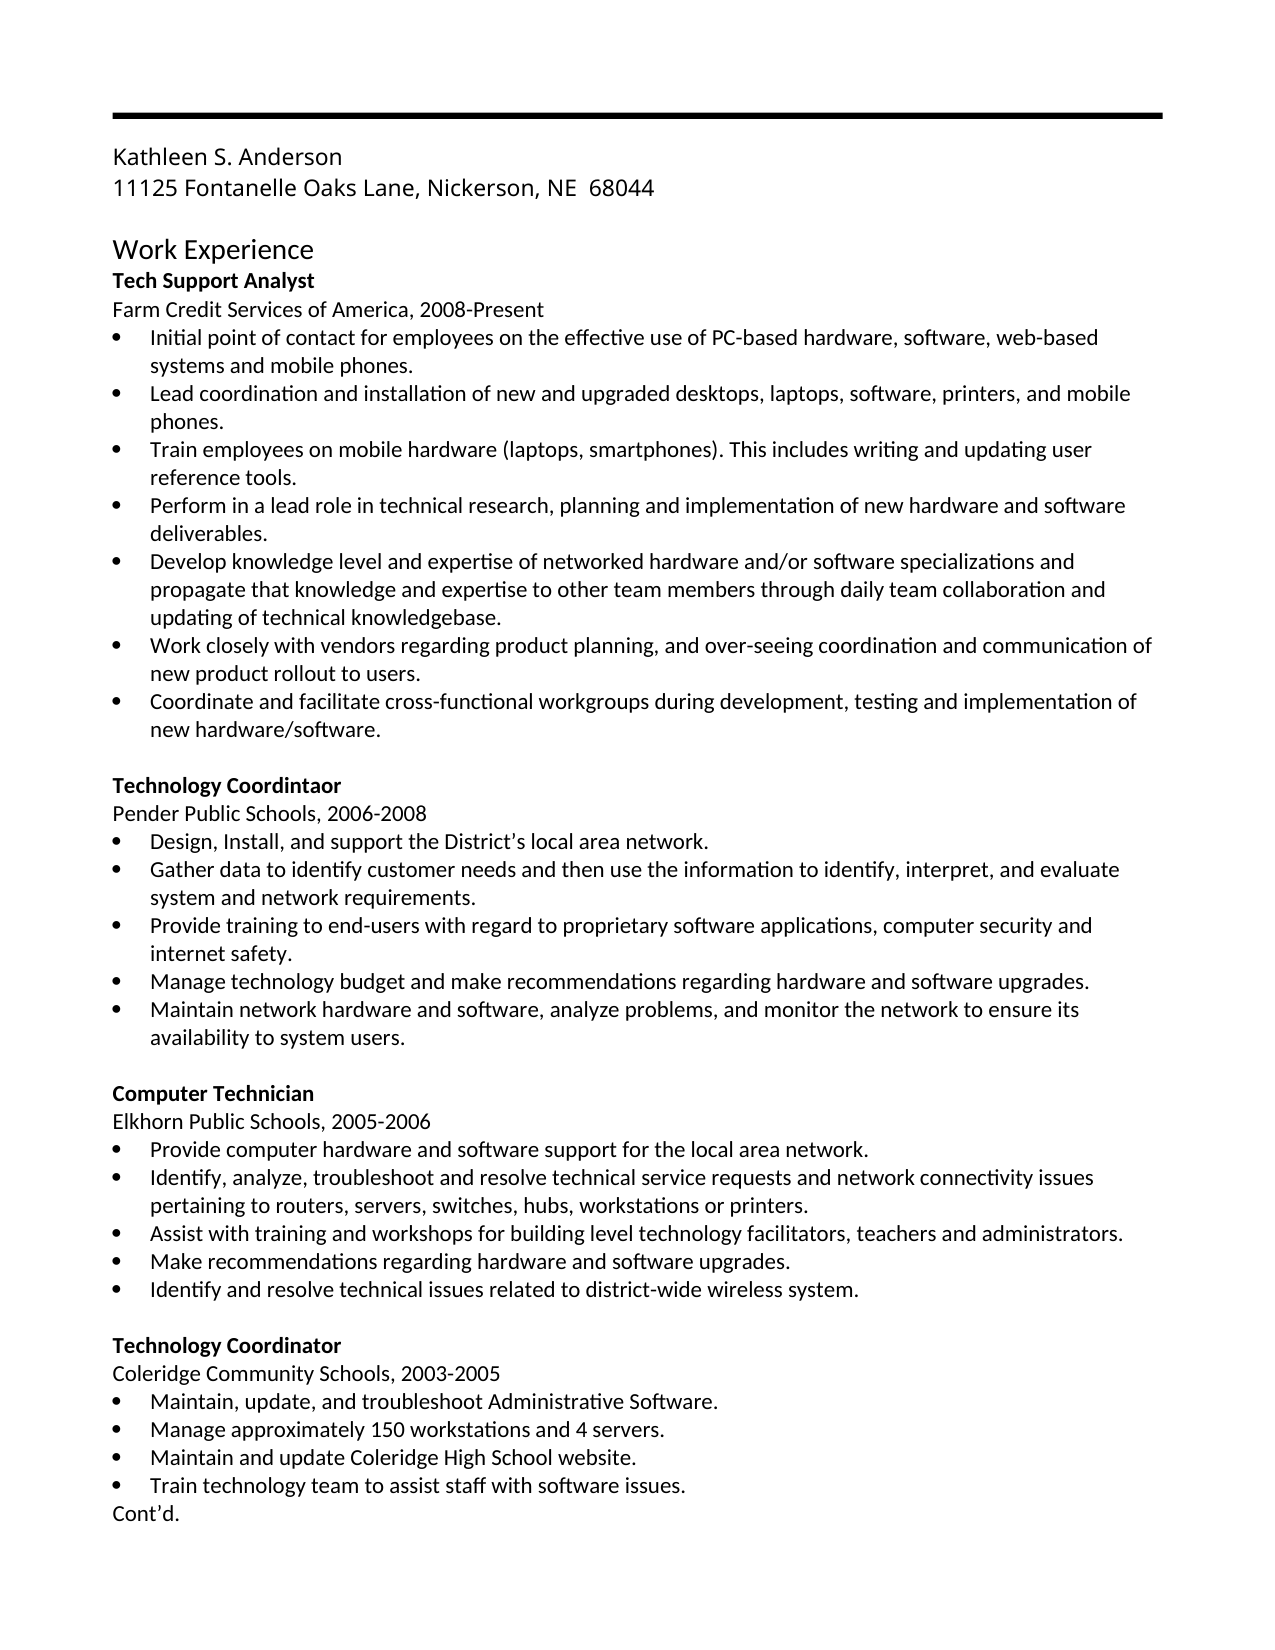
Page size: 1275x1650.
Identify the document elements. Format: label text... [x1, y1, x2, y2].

list Manage approximately 150 workstations and 4 servers. [112, 1416, 1162, 1443]
list Provide computer hardware and software support for the local area network. [112, 1135, 1162, 1163]
list Maintain, update, and troubleshoot Administrative Software. [112, 1387, 1162, 1416]
list Maintain network hardware and software, analyze problems, and monitor the network to ensure its availability to system users. [112, 995, 1162, 1051]
text 11125 Fontanelle [112, 172, 1162, 203]
list Develop knowledge level and expertise of networked hardware and/or software specializations and propagate that knowledge and expertise to other team members through daily team collaboration and updating of technical knowledgebase. [112, 547, 1162, 631]
text Public Schools, 2005-2006 [112, 1107, 1162, 1135]
list Initial point of contact for employees on the effective use of PC-based hardware, software, web-based systems and mobile phones. [112, 323, 1162, 379]
text Pender Public Schools, 2006-2008 [112, 799, 1162, 827]
text Cont’d. [112, 1499, 1162, 1528]
text Farm Credit Services of America, 2008-Present [112, 295, 1162, 323]
list Train technology team to assist staff with software issues. [112, 1472, 1162, 1499]
list Coordinate and facilitate cross-functional workgroups during development, testing and implementation of new hardware/software. [112, 687, 1162, 743]
list Make recommendations regarding hardware and software upgrades. [112, 1247, 1162, 1275]
list Assist with training and workshops for building level technology facilitators, teachers and administrators. [112, 1219, 1162, 1247]
list Perform in a lead role in technical research, planning and implementation of new hardware and software deliverables. [112, 491, 1162, 547]
text Tech Support Analyst [112, 267, 1162, 295]
list Maintain and update website. [112, 1443, 1162, 1472]
list Manage technology budget and make recommendations regarding hardware and software upgrades. [112, 967, 1162, 995]
list Design, Install, and support the District’s local area network. [112, 827, 1162, 855]
list Identify and resolve technical issues related to district-wide wireless system. [112, 1275, 1162, 1303]
text Computer Technician [112, 1079, 1162, 1107]
list Provide training to end-users with regard to proprietary software applications, computer security and internet safety. [112, 911, 1162, 967]
list Identify, analyze, troubleshoot and resolve technical service requests and network connectivity issues pertaining to routers, servers, switches, hubs, workstations or printers. [112, 1163, 1162, 1219]
list Gather data to identify customer needs and then use the information to identify, interpret, and evaluate system and network requirements. [112, 855, 1162, 911]
text Coleridge Community Schools, 2003-2005 [112, 1359, 1162, 1387]
list Lead coordination and installation of new and upgraded desktops, laptops, software, printers, and mobile phones. [112, 379, 1162, 435]
text Technology Coordinator [112, 1331, 1162, 1359]
text Kathleen S. Anderson [112, 141, 1162, 172]
list Train employees on mobile hardware (laptops, smartphones). This includes writing and updating user reference tools. [112, 435, 1162, 491]
list Work closely with vendors regarding product planning, and over-seeing coordination and communication of new product rollout to users. [112, 631, 1162, 687]
text Technology Coordintaor [112, 771, 1162, 799]
text Work Experience [112, 231, 1162, 267]
